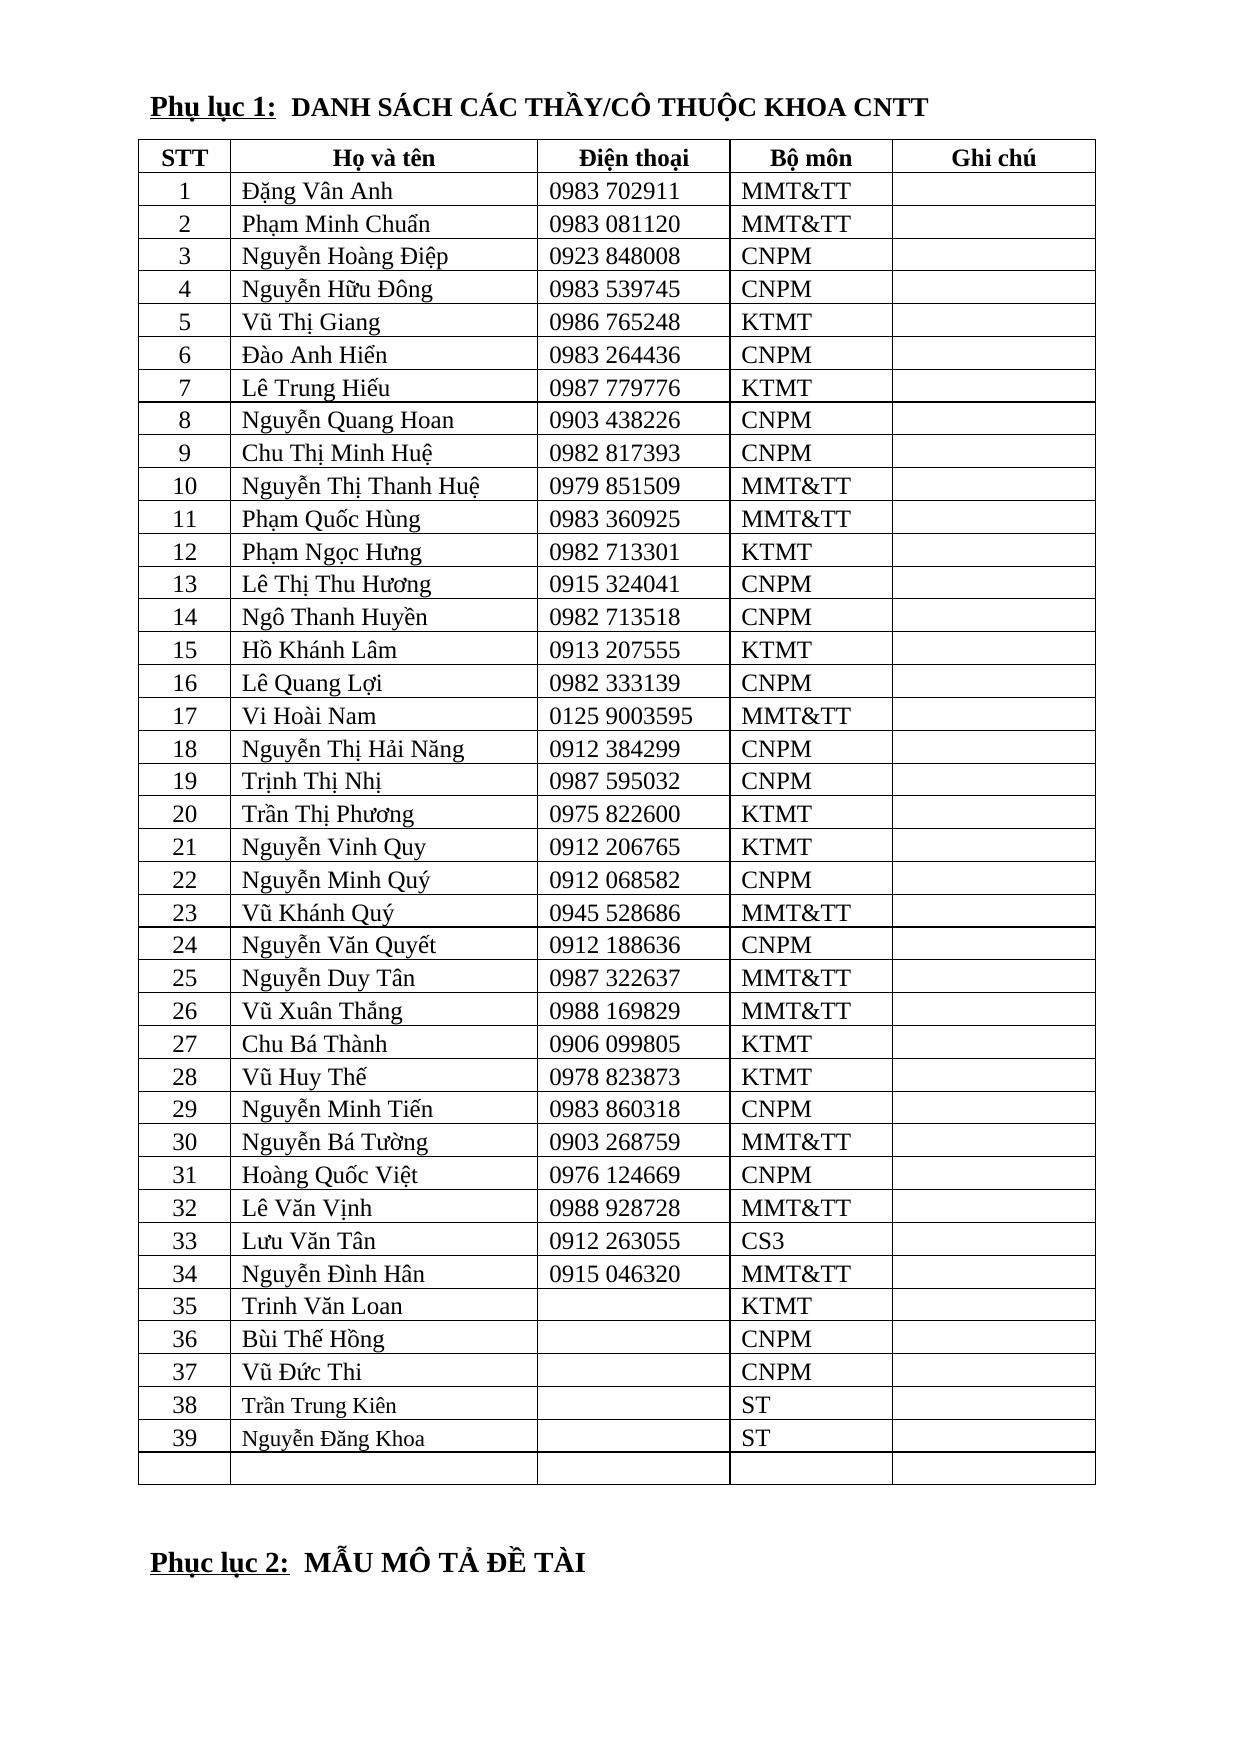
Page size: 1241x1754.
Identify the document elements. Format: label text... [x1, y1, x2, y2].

table_cell [893, 731, 1095, 762]
table_cell 0982 333139 [538, 665, 729, 697]
table_cell 26 [139, 993, 230, 1025]
table_cell 38 [139, 1387, 230, 1419]
table_cell 14 [139, 599, 230, 631]
table_cell Nguyễn Thị Thanh Huệ [231, 468, 537, 500]
table_cell MMT&TT [731, 993, 892, 1025]
table_cell 0986 765248 [538, 304, 729, 336]
table_cell [893, 1387, 1095, 1419]
table_cell 27 [139, 1026, 230, 1058]
table_cell 13 [139, 567, 230, 598]
table_cell [893, 895, 1095, 926]
table_cell [893, 435, 1095, 467]
table_cell 24 [139, 928, 230, 959]
table_cell [893, 1420, 1095, 1451]
table_cell 0983 360925 [538, 501, 729, 533]
table_cell 19 [139, 764, 230, 795]
table_cell Vũ Thị Giang [231, 304, 537, 336]
table_cell Nguyễn Hữu Đông [231, 271, 537, 303]
table_cell 0983 702911 [538, 173, 729, 204]
table_cell Đào Anh Hiển [231, 337, 537, 369]
table_cell [893, 1059, 1095, 1091]
table_cell [893, 1289, 1095, 1320]
table_cell [893, 567, 1095, 598]
table_cell [139, 1453, 230, 1484]
table_cell KTMT [731, 304, 892, 336]
table_cell [893, 632, 1095, 664]
table_cell 0912 188636 [538, 928, 729, 959]
table_cell Nguyễn Văn Quyết [231, 928, 537, 959]
table_cell KTMT [731, 796, 892, 828]
table_cell Chu Bá Thành [231, 1026, 537, 1058]
table_cell [893, 993, 1095, 1025]
table_cell 25 [139, 960, 230, 992]
table_cell CNPM [731, 731, 892, 762]
table_cell KTMT [731, 370, 892, 401]
table_cell 21 [139, 829, 230, 861]
table_cell CS3 [731, 1223, 892, 1254]
table_cell [538, 1289, 729, 1320]
table_cell [893, 1354, 1095, 1386]
table_cell [893, 403, 1095, 434]
table_cell KTMT [731, 1026, 892, 1058]
table_cell 0906 099805 [538, 1026, 729, 1058]
table_cell 31 [139, 1157, 230, 1189]
table_cell 32 [139, 1190, 230, 1222]
table_cell 29 [139, 1092, 230, 1123]
table_cell Đặng Vân Anh [231, 173, 537, 204]
table_cell 36 [139, 1321, 230, 1353]
table_cell KTMT [731, 632, 892, 664]
table_cell KTMT [731, 1289, 892, 1320]
table_cell [893, 337, 1095, 369]
table_cell 37 [139, 1354, 230, 1386]
table_cell CNPM [731, 337, 892, 369]
table_cell Trinh Văn Loan [231, 1289, 537, 1320]
table_cell 3 [139, 239, 230, 270]
table_cell [893, 1157, 1095, 1189]
table_cell 10 [139, 468, 230, 500]
table_cell [893, 534, 1095, 566]
table_cell 0975 822600 [538, 796, 729, 828]
table_cell MMT&TT [731, 206, 892, 237]
table_cell Nguyễn Quang Hoan [231, 403, 537, 434]
table_cell 15 [139, 632, 230, 664]
text Phục lục 2: MẪU MÔ TẢ ĐỀ TÀI [150, 1545, 1090, 1578]
table_cell 0978 823873 [538, 1059, 729, 1091]
table_cell [893, 599, 1095, 631]
table_cell [893, 1256, 1095, 1287]
text Phụ lục 1: DANH SÁCH CÁC THẦY/CÔ THUỘC KHOA CNTT [150, 89, 1090, 122]
table_cell Hoàng Quốc Việt [231, 1157, 537, 1189]
table_cell 0988 169829 [538, 993, 729, 1025]
table_cell 0983 539745 [538, 271, 729, 303]
table_cell CNPM [731, 862, 892, 894]
table_cell 0912 384299 [538, 731, 729, 762]
table_cell 18 [139, 731, 230, 762]
table_cell 16 [139, 665, 230, 697]
table_cell ST [731, 1387, 892, 1419]
table_cell [893, 862, 1095, 894]
table_cell 2 [139, 206, 230, 237]
table_cell CNPM [731, 1092, 892, 1123]
table_cell 0983 860318 [538, 1092, 729, 1123]
table_cell Nguyễn Bá Tường [231, 1124, 537, 1156]
table_cell Trần Thị Phương [231, 796, 537, 828]
table_cell [893, 370, 1095, 401]
table_cell Lê Văn Vịnh [231, 1190, 537, 1222]
table_cell [538, 1420, 729, 1451]
table_cell MMT&TT [731, 960, 892, 992]
table_cell 0982 817393 [538, 435, 729, 467]
table_cell [538, 1321, 729, 1353]
table_cell Vũ Xuân Thắng [231, 993, 537, 1025]
table_cell 0903 268759 [538, 1124, 729, 1156]
table_cell Chu Thị Minh Huệ [231, 435, 537, 467]
table_cell [893, 173, 1095, 204]
table_cell ST [731, 1420, 892, 1451]
table_cell [893, 206, 1095, 237]
table_cell CNPM [731, 1157, 892, 1189]
table_cell CNPM [731, 435, 892, 467]
table_cell [893, 239, 1095, 270]
table_cell CNPM [731, 1321, 892, 1353]
table_cell Nguyễn Minh Tiến [231, 1092, 537, 1123]
table_cell [893, 304, 1095, 336]
table_cell [893, 796, 1095, 828]
table_cell [893, 928, 1095, 959]
table_cell 20 [139, 796, 230, 828]
table_cell 30 [139, 1124, 230, 1156]
table_header Bộ môn [731, 140, 892, 172]
table_cell 17 [139, 698, 230, 729]
table_cell 33 [139, 1223, 230, 1254]
table_cell Nguyễn Đăng Khoa [231, 1420, 537, 1451]
table_cell 34 [139, 1256, 230, 1287]
table_cell [893, 665, 1095, 697]
table_cell KTMT [731, 829, 892, 861]
table_cell 35 [139, 1289, 230, 1320]
table_cell CNPM [731, 567, 892, 598]
table_cell CNPM [731, 928, 892, 959]
table_header STT [139, 140, 230, 172]
table_cell Phạm Minh Chuẩn [231, 206, 537, 237]
table_cell Lê Trung Hiếu [231, 370, 537, 401]
table_cell Nguyễn Thị Hải Năng [231, 731, 537, 762]
table_cell Trịnh Thị Nhị [231, 764, 537, 795]
table_cell 4 [139, 271, 230, 303]
table_cell Nguyễn Hoàng Điệp [231, 239, 537, 270]
table_cell MMT&TT [731, 895, 892, 926]
table_cell 5 [139, 304, 230, 336]
table_cell [893, 764, 1095, 795]
table_cell 28 [139, 1059, 230, 1091]
table_cell Lưu Văn Tân [231, 1223, 537, 1254]
table_cell MMT&TT [731, 501, 892, 533]
table_cell Nguyễn Minh Quý [231, 862, 537, 894]
table_cell [893, 1124, 1095, 1156]
table_cell [893, 271, 1095, 303]
table_cell Bùi Thế Hồng [231, 1321, 537, 1353]
table_cell CNPM [731, 239, 892, 270]
table_header Ghi chú [893, 140, 1095, 172]
table_cell 0912 068582 [538, 862, 729, 894]
table_cell CNPM [731, 764, 892, 795]
table_cell [893, 1321, 1095, 1353]
table_cell 8 [139, 403, 230, 434]
table_cell 0982 713518 [538, 599, 729, 631]
table_cell 22 [139, 862, 230, 894]
table_cell [893, 1026, 1095, 1058]
table_cell [893, 829, 1095, 861]
table_cell 39 [139, 1420, 230, 1451]
table_cell CNPM [731, 665, 892, 697]
table_cell Phạm Ngọc Hưng [231, 534, 537, 566]
table_cell 0983 081120 [538, 206, 729, 237]
table_cell [893, 468, 1095, 500]
table_cell CNPM [731, 1354, 892, 1386]
table_header Điện thoại [538, 140, 729, 172]
table_cell [893, 1453, 1095, 1484]
table_cell [231, 1453, 537, 1484]
table_cell MMT&TT [731, 1190, 892, 1222]
table_cell 6 [139, 337, 230, 369]
table_cell 0903 438226 [538, 403, 729, 434]
table_cell 1 [139, 173, 230, 204]
table_cell Trần Trung Kiên [231, 1387, 537, 1419]
table_cell 0987 595032 [538, 764, 729, 795]
table_cell 11 [139, 501, 230, 533]
table_cell 0987 779776 [538, 370, 729, 401]
table_cell Vũ Đức Thi [231, 1354, 537, 1386]
table_cell 0125 9003595 [538, 698, 729, 729]
table_cell Ngô Thanh Huyền [231, 599, 537, 631]
table_cell 0912 263055 [538, 1223, 729, 1254]
table_cell CNPM [731, 403, 892, 434]
table_cell MMT&TT [731, 1124, 892, 1156]
table_cell 0979 851509 [538, 468, 729, 500]
table_cell [893, 1223, 1095, 1254]
table_cell MMT&TT [731, 173, 892, 204]
table_cell MMT&TT [731, 698, 892, 729]
table_cell Nguyễn Vinh Quy [231, 829, 537, 861]
table_cell 23 [139, 895, 230, 926]
table_cell Phạm Quốc Hùng [231, 501, 537, 533]
table_cell [538, 1354, 729, 1386]
table_cell KTMT [731, 1059, 892, 1091]
table_cell 0988 928728 [538, 1190, 729, 1222]
table_cell Lê Thị Thu Hương [231, 567, 537, 598]
table_cell CNPM [731, 271, 892, 303]
table_cell Nguyễn Đình Hân [231, 1256, 537, 1287]
table_cell MMT&TT [731, 1256, 892, 1287]
table_cell 12 [139, 534, 230, 566]
table_cell 0923 848008 [538, 239, 729, 270]
table_cell 7 [139, 370, 230, 401]
table_cell [731, 1453, 892, 1484]
table_cell 0915 324041 [538, 567, 729, 598]
table_cell Nguyễn Duy Tân [231, 960, 537, 992]
table_cell Hồ Khánh Lâm [231, 632, 537, 664]
table_cell 0915 046320 [538, 1256, 729, 1287]
table_cell 0913 207555 [538, 632, 729, 664]
table_cell [893, 960, 1095, 992]
table_cell [893, 698, 1095, 729]
table_cell [893, 1190, 1095, 1222]
table_cell [893, 1092, 1095, 1123]
table_cell [538, 1387, 729, 1419]
table_cell KTMT [731, 534, 892, 566]
table_cell MMT&TT [731, 468, 892, 500]
table_cell 0987 322637 [538, 960, 729, 992]
table_cell Vũ Huy Thế [231, 1059, 537, 1091]
table_cell Lê Quang Lợi [231, 665, 537, 697]
table_header Họ và tên [231, 140, 537, 172]
table_cell 0982 713301 [538, 534, 729, 566]
table_cell CNPM [731, 599, 892, 631]
table_cell [893, 501, 1095, 533]
table_cell 0912 206765 [538, 829, 729, 861]
table_cell [538, 1453, 729, 1484]
table_cell Vũ Khánh Quý [231, 895, 537, 926]
table_cell 9 [139, 435, 230, 467]
table_cell 0976 124669 [538, 1157, 729, 1189]
table_cell 0945 528686 [538, 895, 729, 926]
table_cell 0983 264436 [538, 337, 729, 369]
table_cell Vi Hoài Nam [231, 698, 537, 729]
